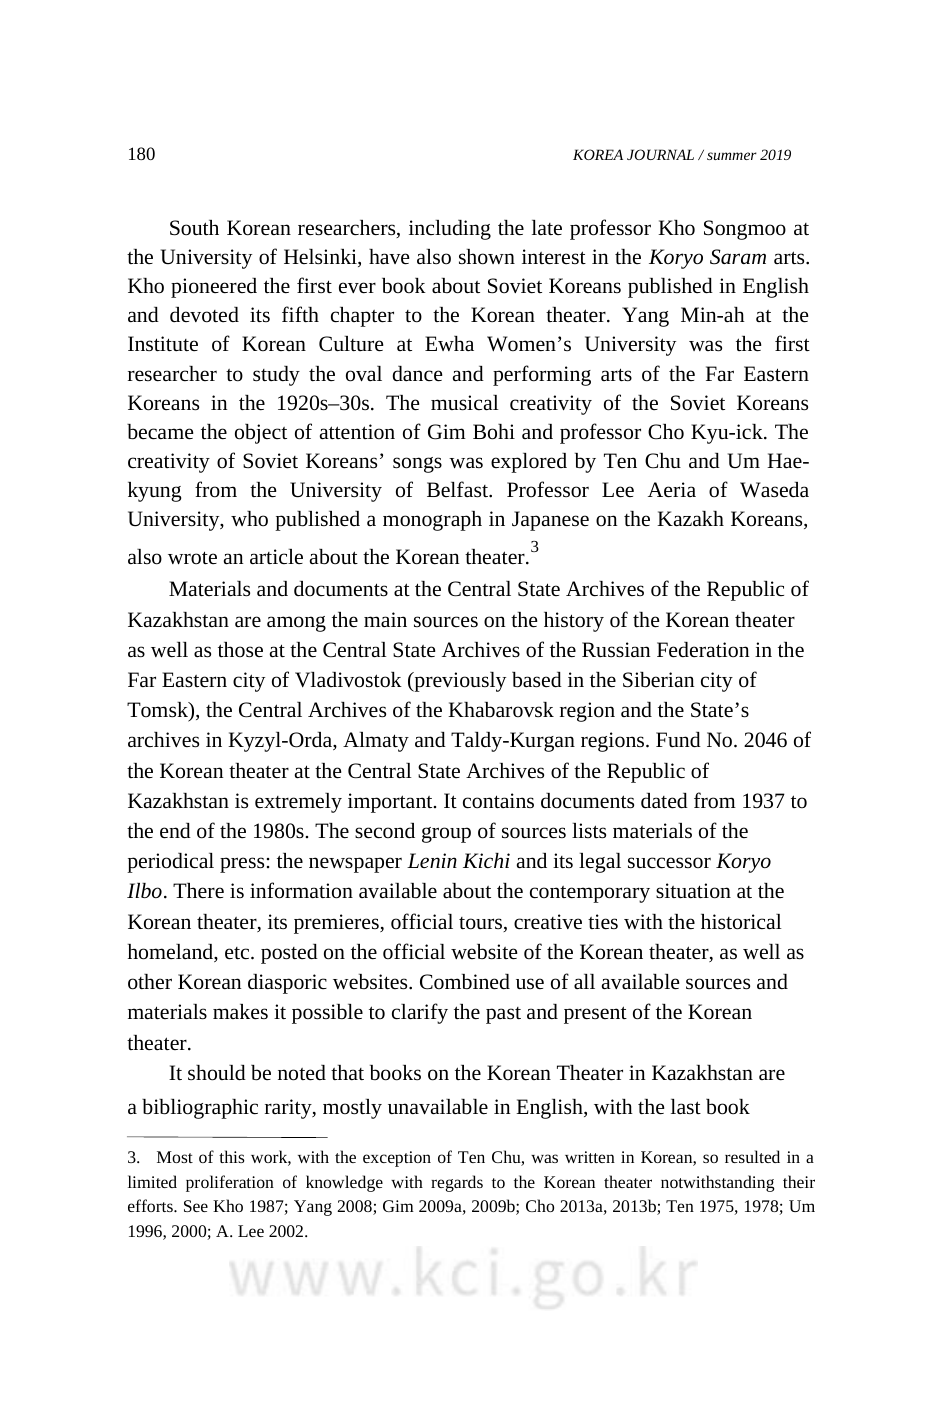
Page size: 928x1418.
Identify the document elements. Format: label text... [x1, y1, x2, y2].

list Most of this work, with the exception of Ten Chu, was written in Korean, so resulted in a limited proliferation of knowledge with regards to the Korean theater notwithstanding their efforts. See Kho 1987; Yang 2008; Gim 2009a, 2009b; Cho 2013a, 2013b; Ten 1975, 1978; Um 1996, 2000; A. Lee 2002. [127, 1147, 817, 1241]
picture [229, 1246, 698, 1311]
text 180 KOREA JOURNAL / summer 2019 [127, 143, 817, 165]
text South Korean researchers, including the late professor Kho Songmoo at the University of Helsinki, have also shown interest in the Koryo Saram arts. Kho pioneered the first ever book about Soviet Koreans published in English and devoted its fifth chapter to the Korean theater. Yang Min-ah at the Institute of Korean Culture at Ewha Women’s University was the first researcher to study the oval dance and performing arts of the Far Eastern Koreans in the 1920s–30s. The musical creativity of the Soviet Koreans became the object of attention of Gim Bohi and professor Cho Kyu-ick. The creativity of Soviet Koreans’ songs was explored by Ten Chu and Um Hae-kyung from the University of Belfast. Professor Lee Aeria of Waseda University, who published a monograph in Japanese on the Kazakh Koreans, also wrote an article about the Korean theater.3 [127, 215, 810, 571]
text Materials and documents at the Central State Archives of the Republic of Kazakhstan are among the main sources on the history of the Korean theater as well as those at the Central State Archives of the Russian Federation in the Far Eastern city of Vladivostok (previously based in the Siberian city of Tomsk), the Central Archives of the Khabarovsk region and the State’s archives in Kyzyl-Orda, Almaty and Taldy-Kurgan regions. Fund No. 2046 of the Korean theater at the Central State Archives of the Republic of Kazakhstan is extremely important. It contains documents dated from 1937 to the end of the 1980s. The second group of sources lists materials of the periodical press: the newspaper Lenin Kichi and its legal successor Koryo Ilbo. There is information available about the contemporary situation at the Korean theater, its premieres, official tours, creative ties with the historical homeland, etc. posted on the official website of the Korean theater, as well as other Korean diasporic websites. Combined use of all available sources and materials makes it possible to clarify the past and present of the Korean theater. [127, 576, 817, 1055]
text It should be noted that books on the Korean Theater in Kazakhstan are a bibliographic rarity, mostly unavailable in English, with the last book [127, 1060, 800, 1119]
